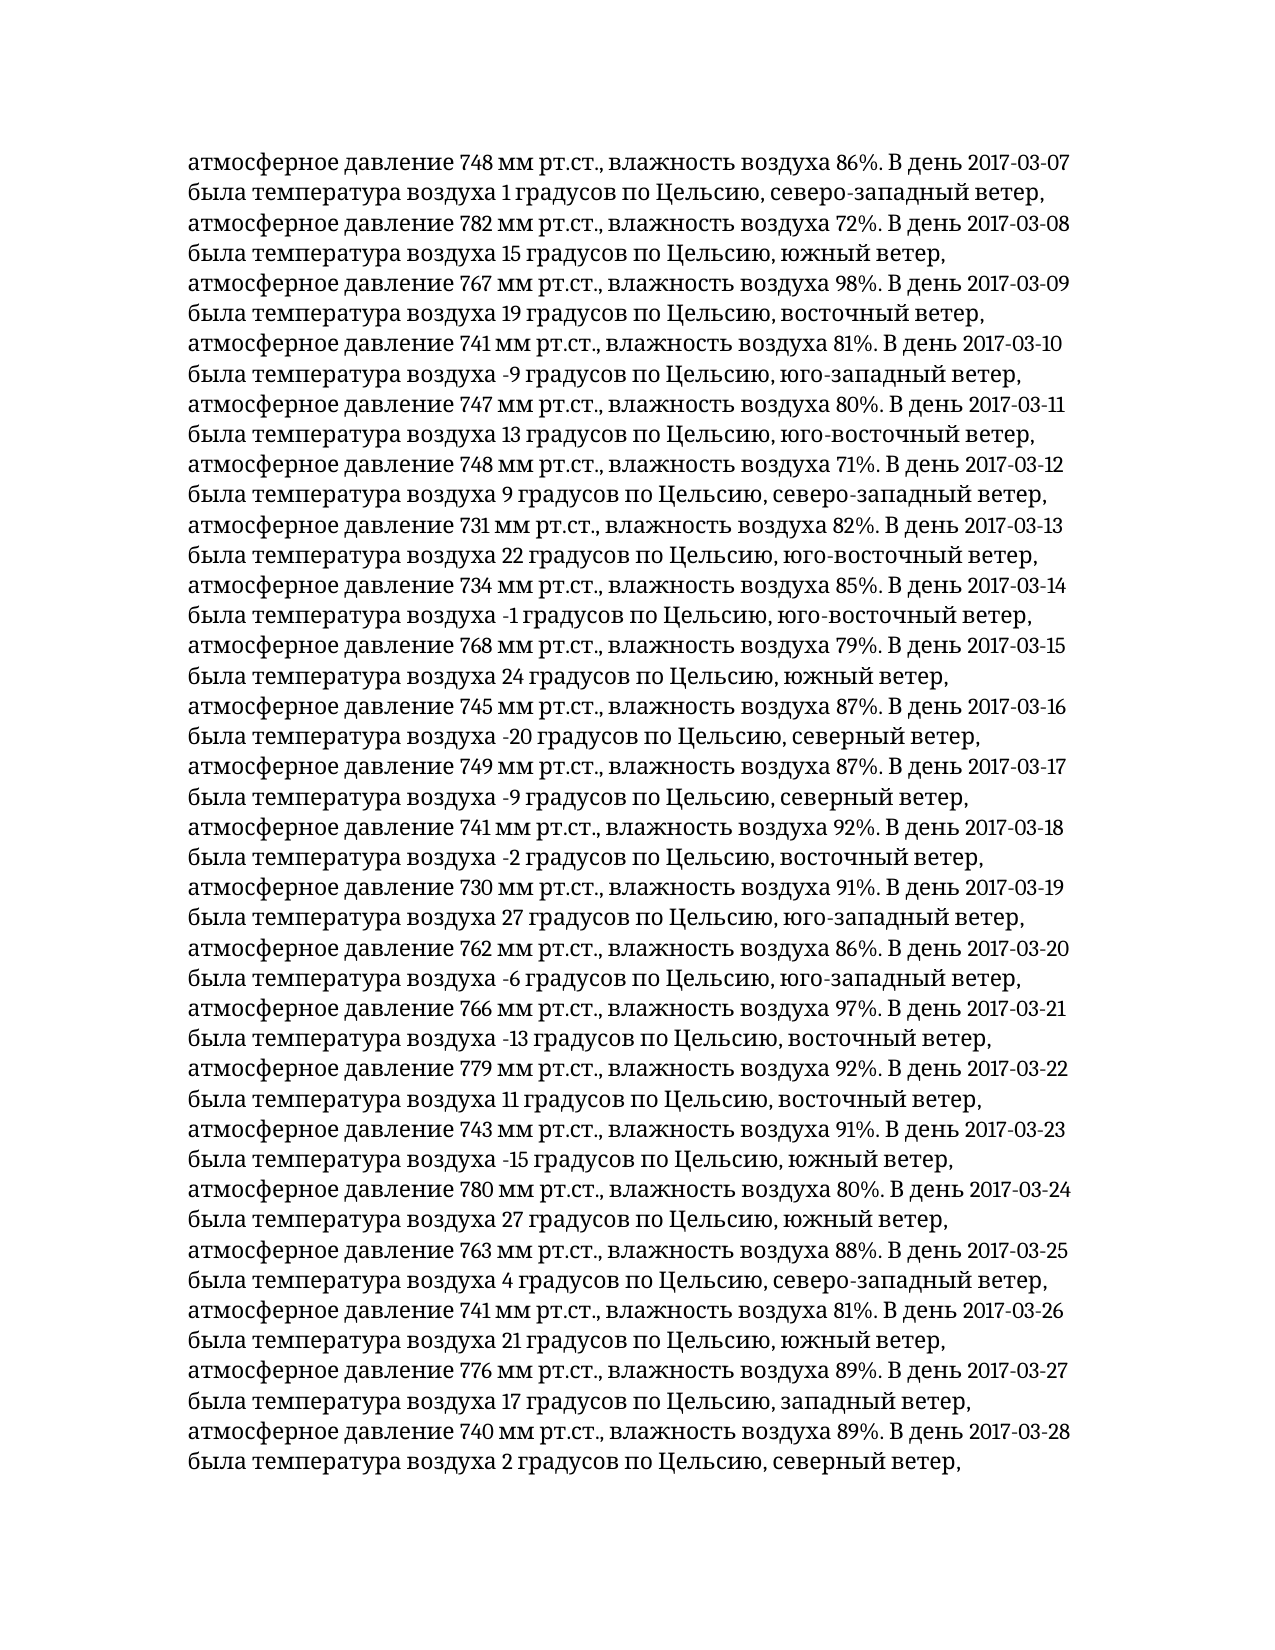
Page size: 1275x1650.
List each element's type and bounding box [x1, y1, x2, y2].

text [187, 150, 1087, 1475]
